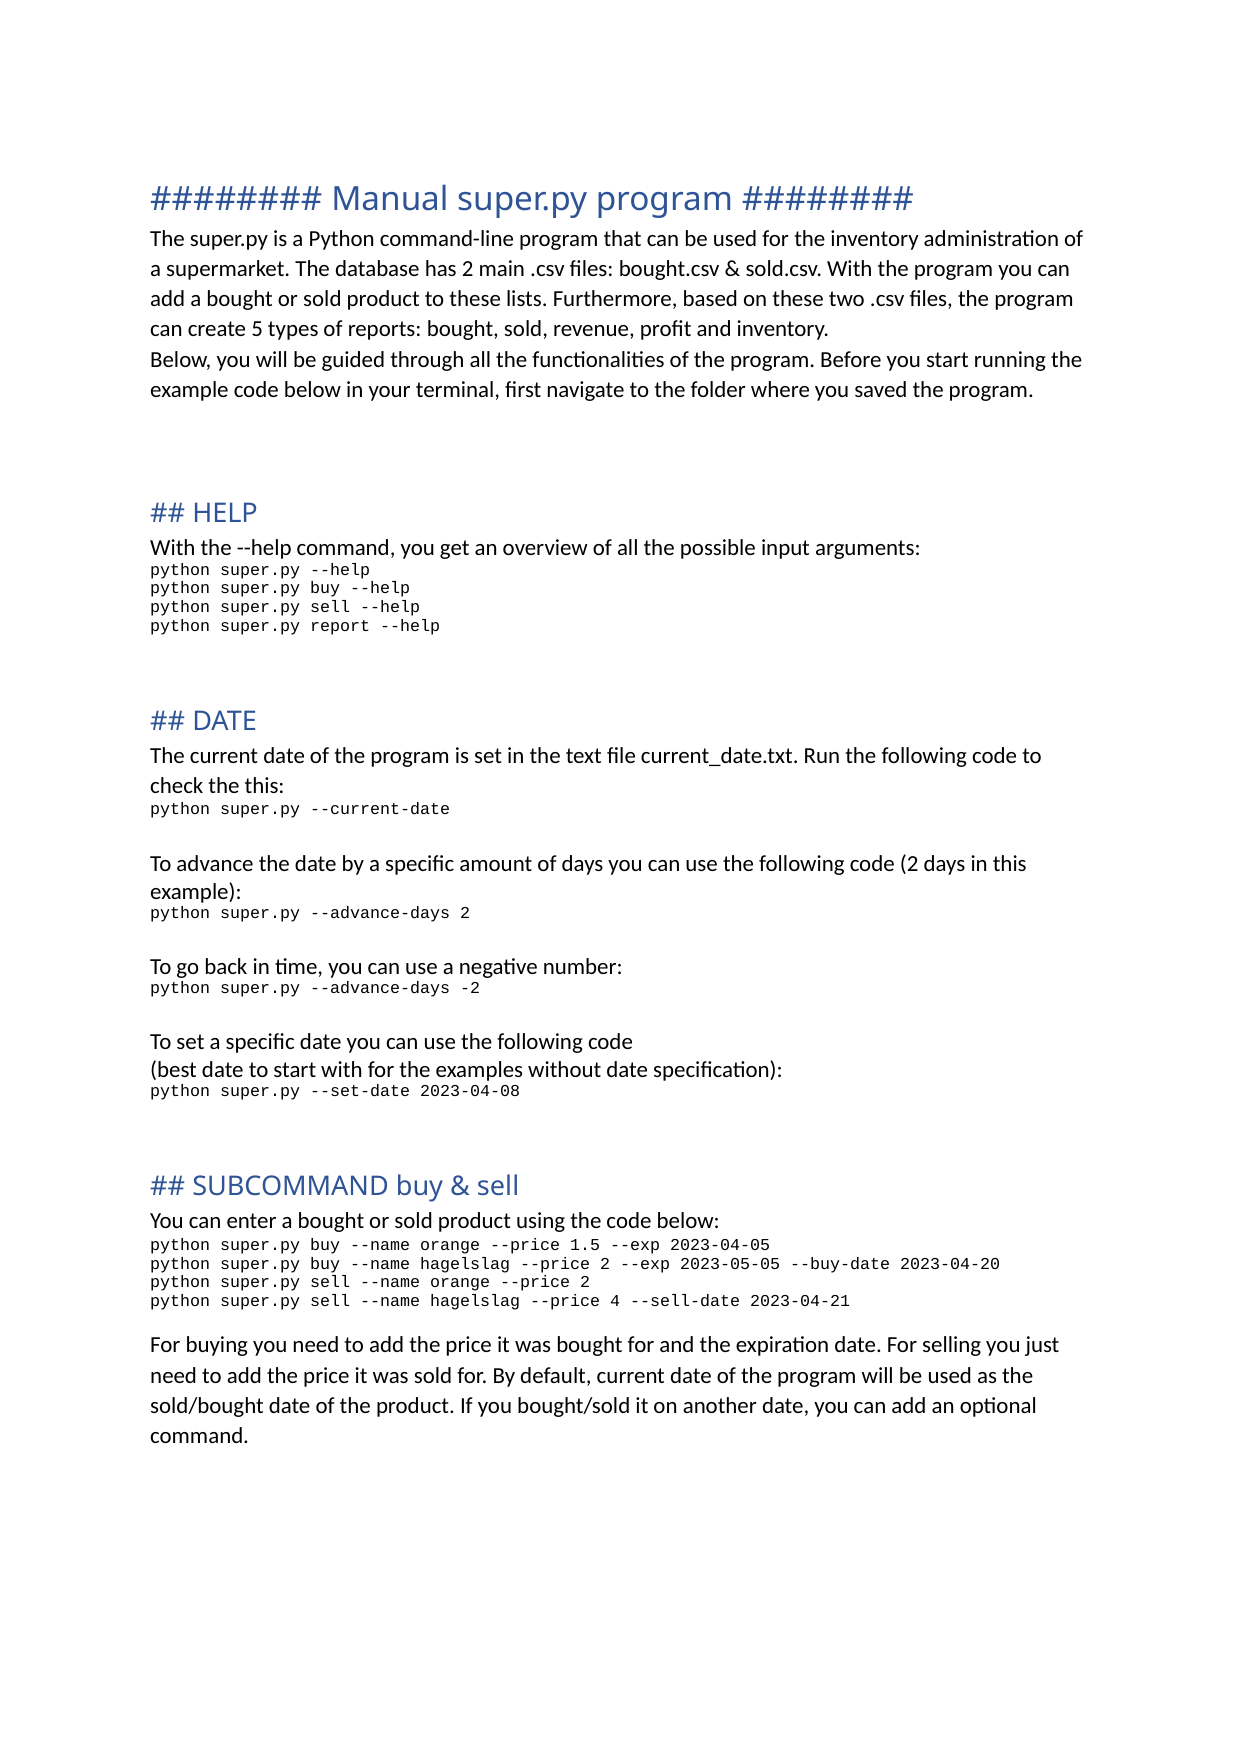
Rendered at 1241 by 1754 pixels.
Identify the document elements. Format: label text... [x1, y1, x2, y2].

text You can enter a bought or sold product using the code below: [150, 1206, 1090, 1234]
subtitle ######## Manual super.py program ######## [150, 175, 1090, 220]
text python super.py --advance-days -2 [150, 980, 1090, 999]
text python super.py --advance-days 2 [150, 905, 1090, 924]
text python super.py sell --name hagelslag --price 4 --sell-date 2023-04-21 [150, 1293, 1090, 1312]
text python super.py --set-date 2023-04-08 [150, 1083, 1090, 1102]
text python super.py sell --help [150, 599, 1090, 618]
text With the --help command, you get an overview of all the possible input arguments: [150, 533, 1090, 561]
text The current date of the program is set in the text file current_date.txt. Run the following code to check the this: python super.py --current-date [150, 741, 1090, 819]
text Below, you will be guided through all the functionalities of the program. Before you start running the example code below in your terminal, first navigate to the folder where you saved the program. [150, 345, 1090, 403]
subtitle ## HELP [150, 493, 1090, 530]
text python super.py report --help [150, 618, 1090, 637]
text To advance the date by a specific amount of days you can use the following code (2 days in this example): [150, 849, 1090, 905]
text python super.py buy --name orange --price 1.5 --exp 2023-04-05 [150, 1236, 1090, 1255]
text The super.py is a Python command-line program that can be used for the inventory administration of a supermarket. The database has 2 main .csv files: bought.csv & sold.csv. With the program you can add a bought or sold product to these lists. Furthermore, based on these two .csv files, the program can create 5 types of reports: bought, sold, revenue, profit and inventory. [150, 224, 1090, 343]
text To set a specific date you can use the following code (best date to start with for the examples without date specification): [150, 1027, 1090, 1083]
text For buying you need to add the price it was bought for and the expiration date. For selling you just need to add the price it was sold for. By default, current date of the program will be used as the sold/bought date of the product. If you bought/sold it on another date, you can add an optional command. [150, 1331, 1090, 1449]
text python super.py --help [150, 561, 1090, 580]
text python super.py buy --help [150, 580, 1090, 599]
text To go back in time, you can use a negative number: [150, 952, 1090, 980]
subtitle ## DATE [150, 701, 1090, 738]
text python super.py sell --name orange --price 2 [150, 1274, 1090, 1293]
text python super.py buy --name hagelslag --price 2 --exp 2023-05-05 --buy-date 2023-04-20 [150, 1255, 1090, 1274]
subtitle ## SUBCOMMAND buy & sell [150, 1166, 1090, 1203]
